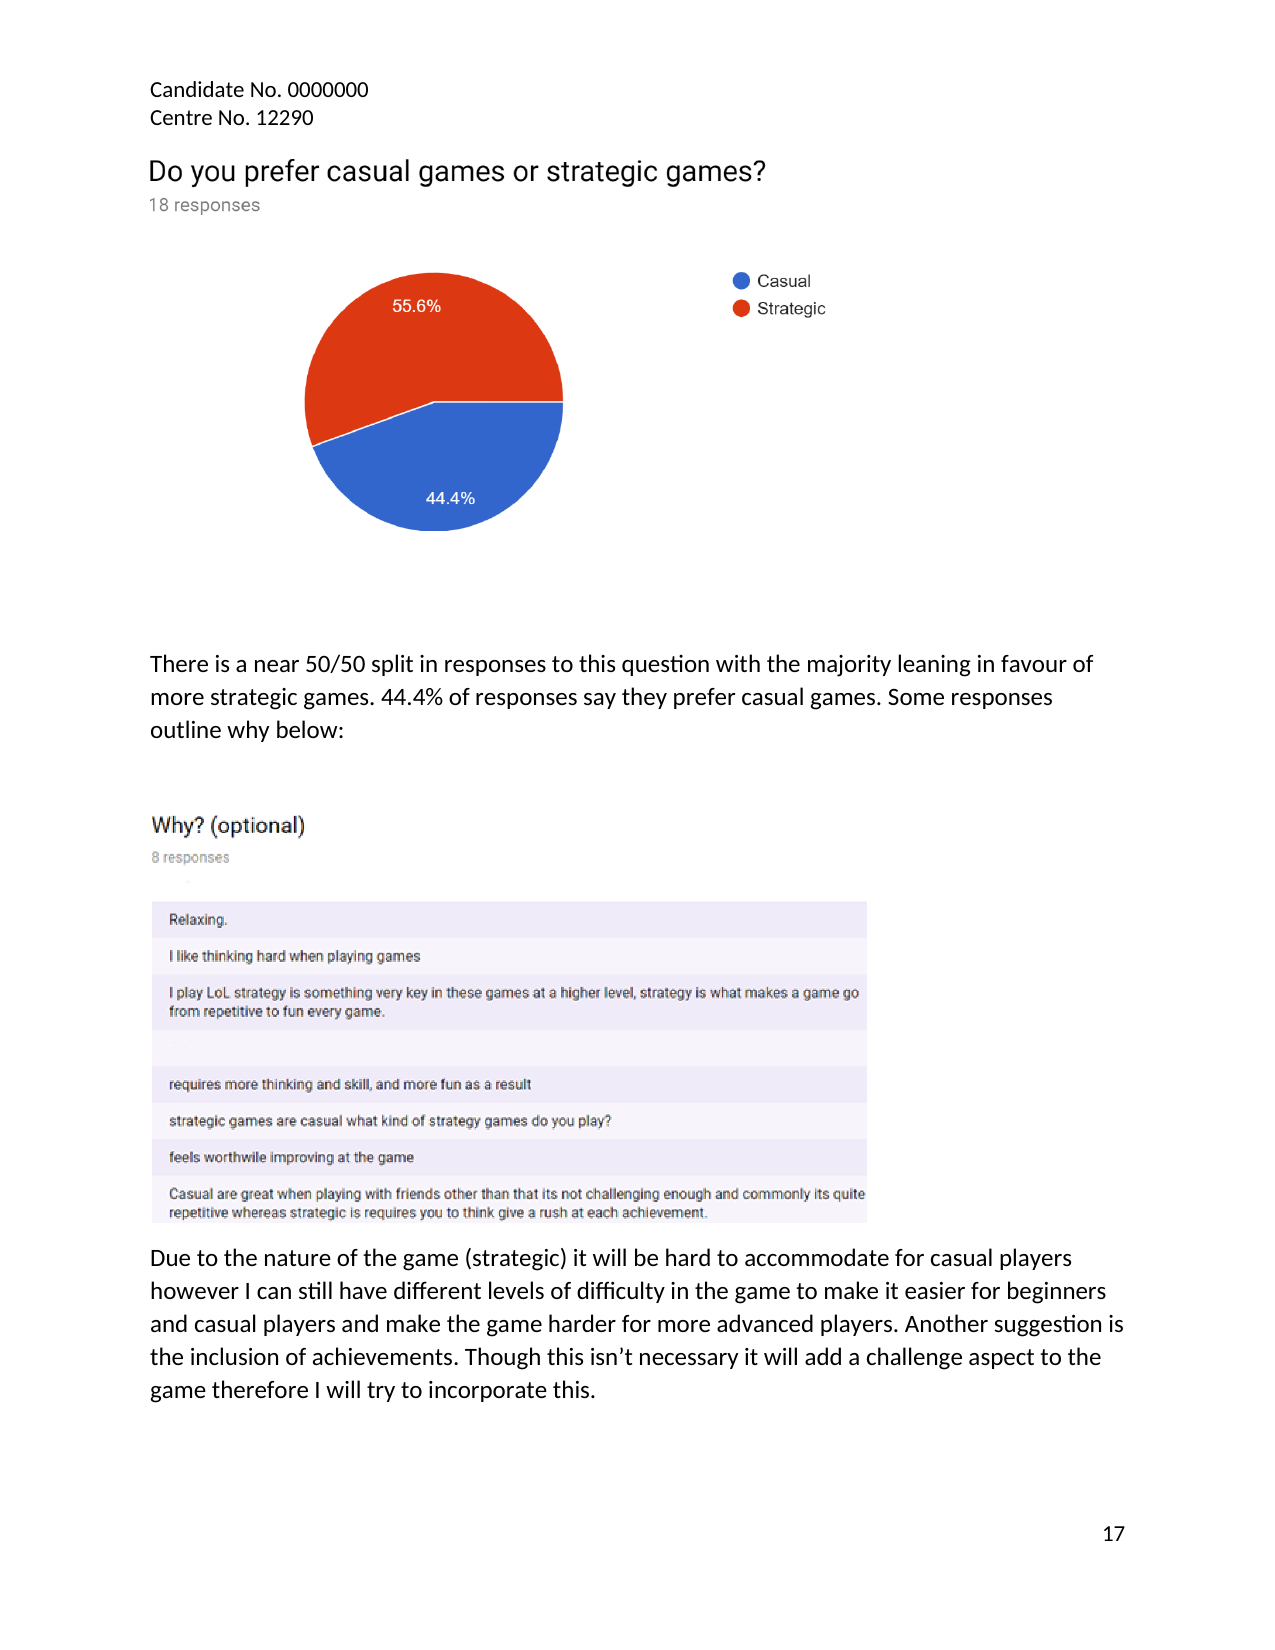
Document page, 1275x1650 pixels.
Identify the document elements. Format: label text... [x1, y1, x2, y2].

text There is a near 50/50 split in responses to this question with the majority leaning in favour of more strategic games. 44.4% of responses say they prefer casual games. Some responses outline why below: [150, 648, 1125, 745]
text Due to the nature of the game (strategic) it will be hard to accommodate for casual players however I can still have different levels of difficulty in the game to make it easier for beginners and casual players and make the game harder for more advanced players. Another suggestion is the inclusion of achievements. Though this isn’t necessary it will add a challenge aspect to the game therefore I will try to incorporate this. [150, 1242, 1125, 1404]
picture [150, 159, 828, 531]
picture [150, 813, 868, 1224]
